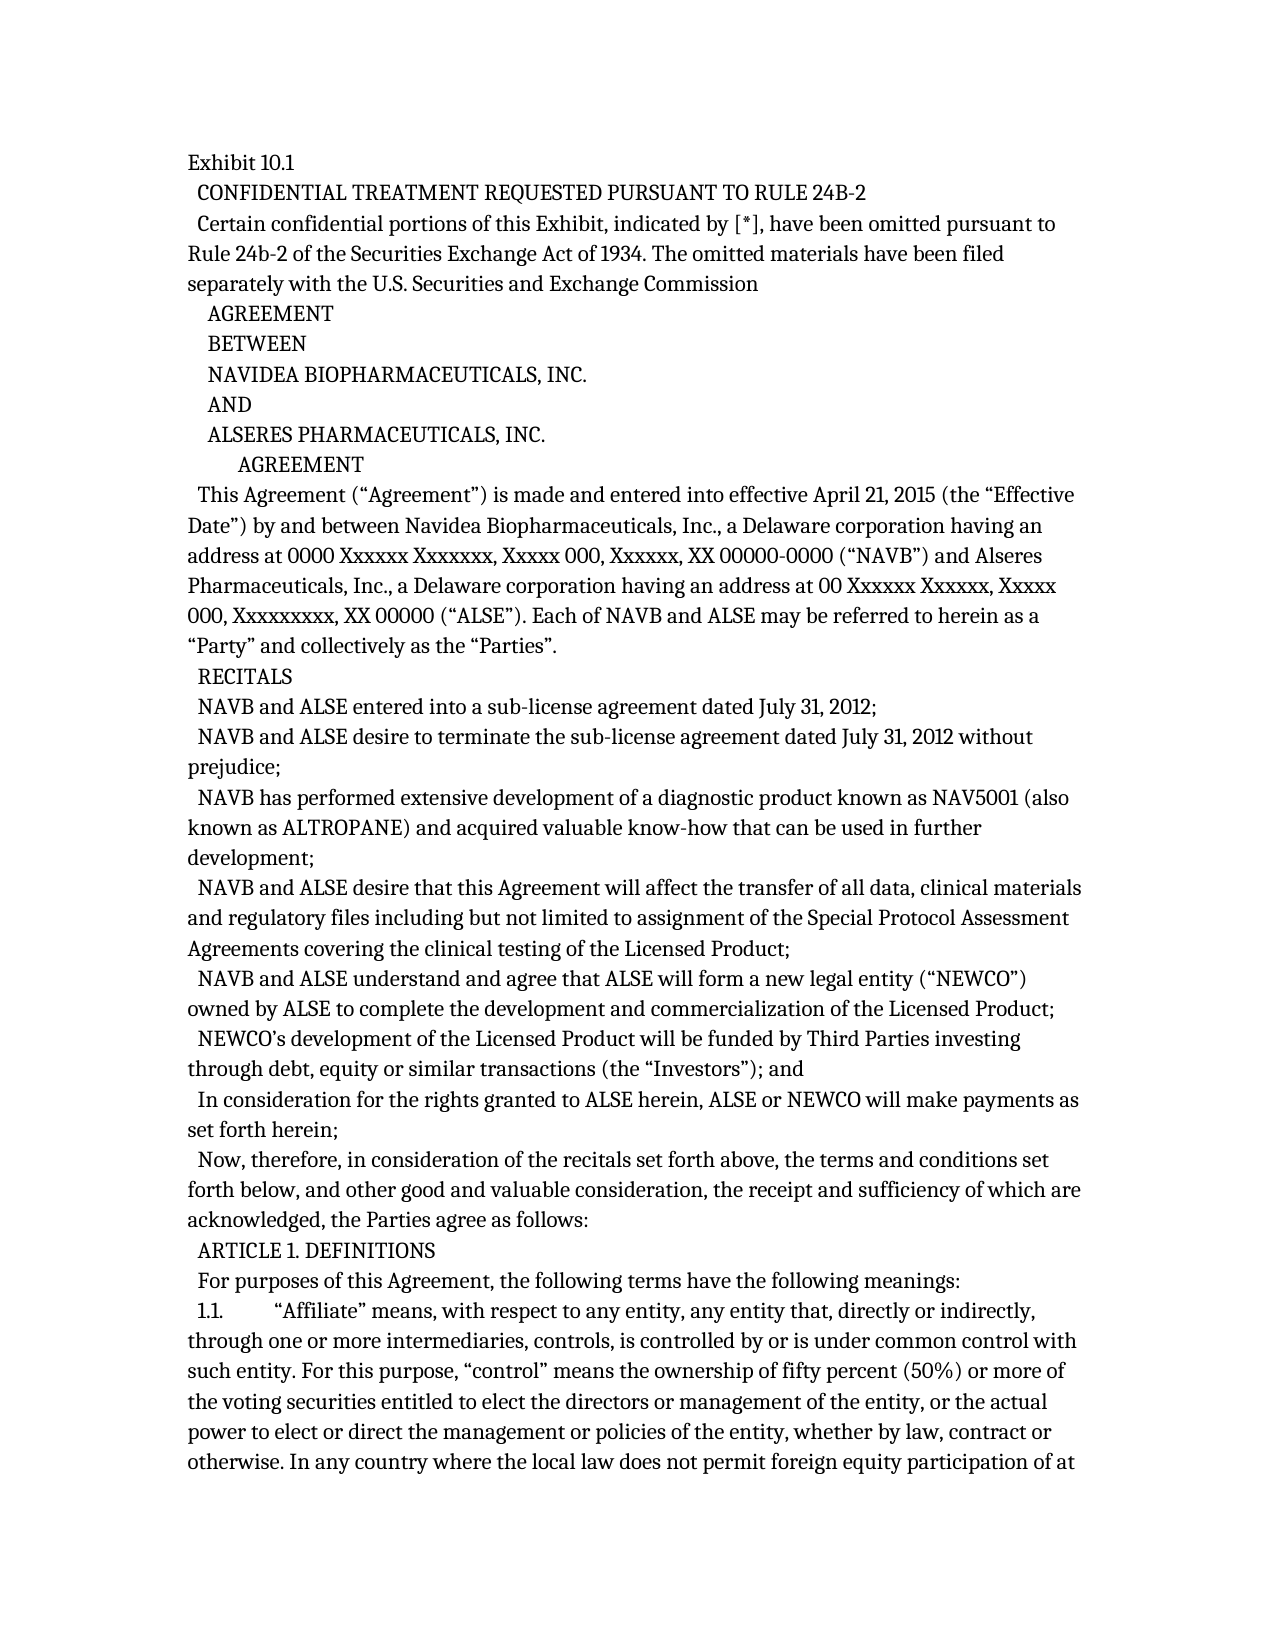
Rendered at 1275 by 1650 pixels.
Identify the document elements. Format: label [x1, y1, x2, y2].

text [187, 150, 1087, 1475]
